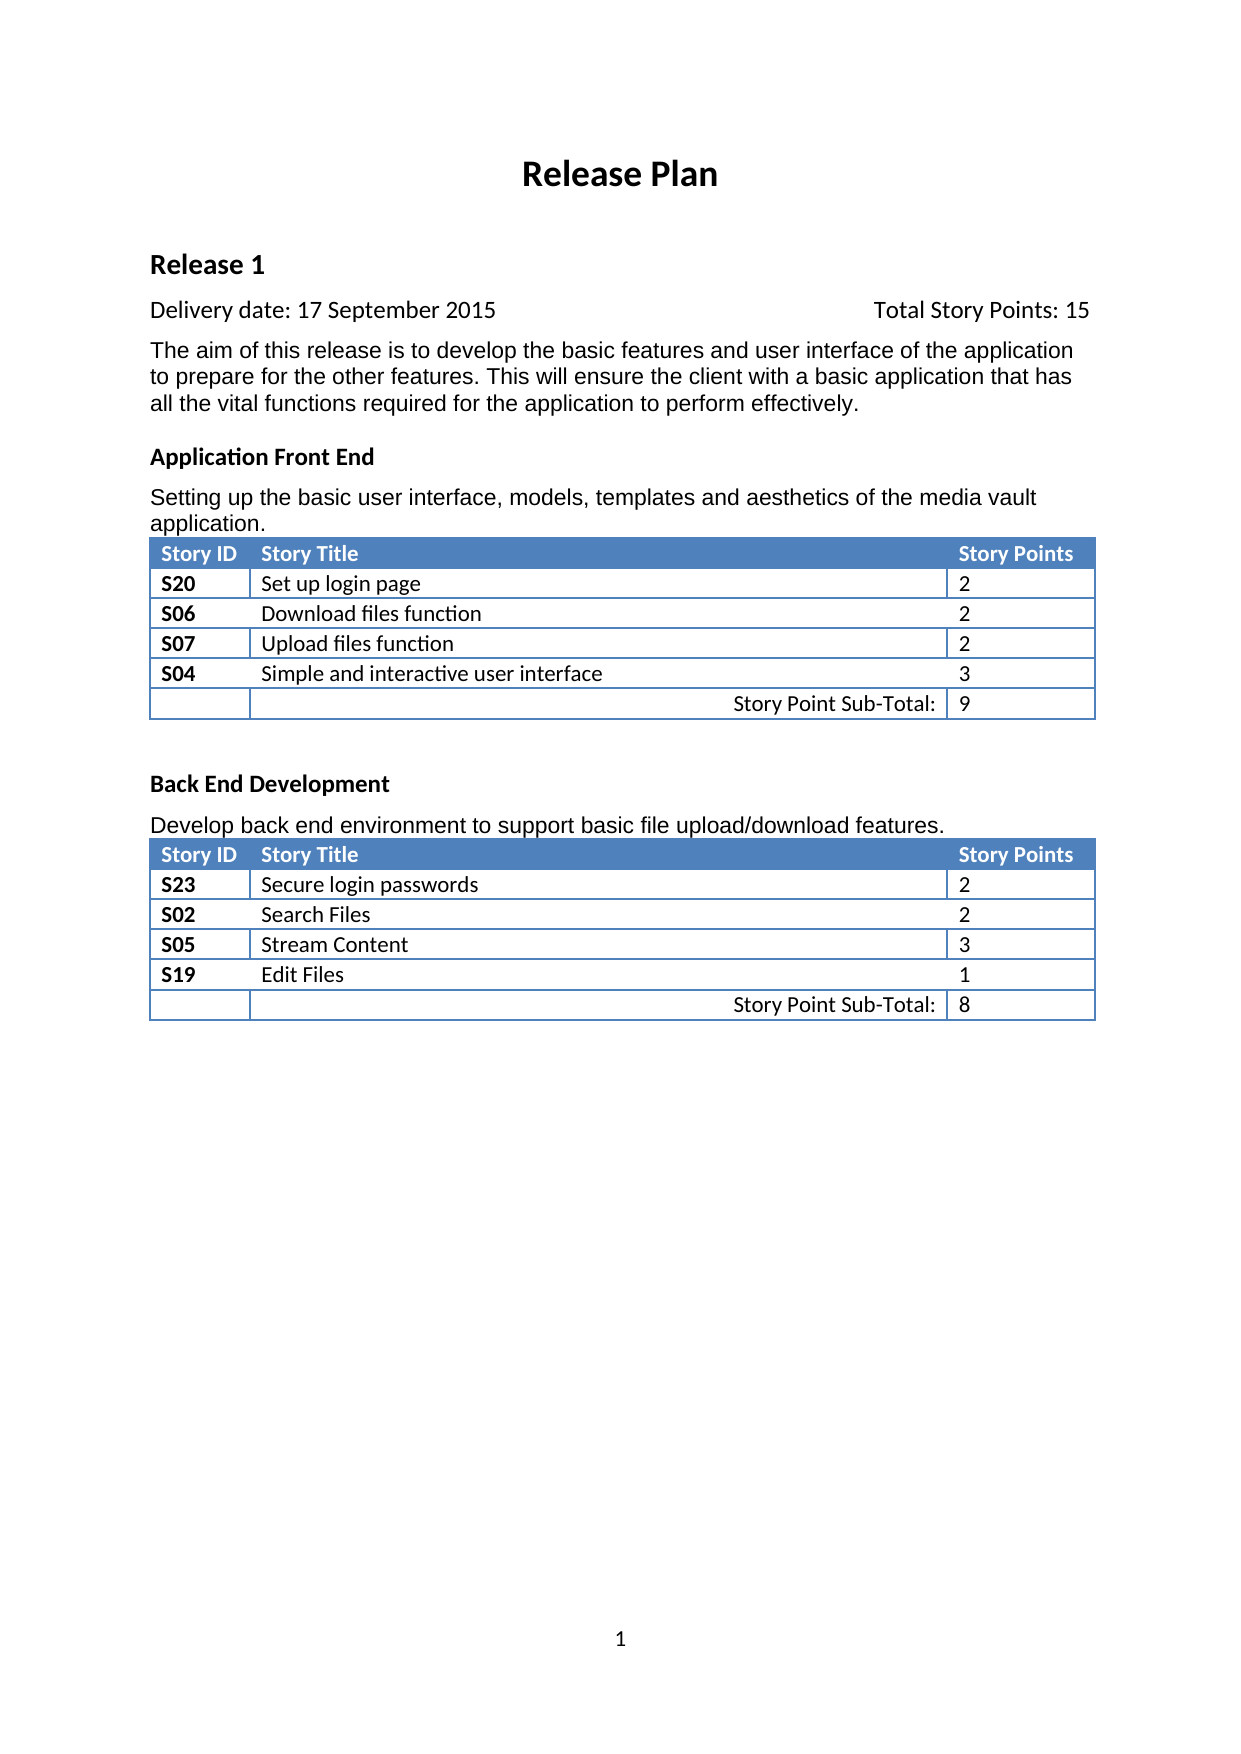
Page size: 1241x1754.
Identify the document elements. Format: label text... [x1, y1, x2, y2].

table_cell Edit Files [250, 960, 947, 988]
table_cell Download files function [250, 599, 947, 627]
table_cell 8 [948, 991, 1094, 1018]
table_cell Search Files [250, 900, 947, 928]
table_cell Upload files function [251, 629, 946, 657]
table_cell 3 [947, 659, 1094, 687]
table_cell S02 [151, 900, 250, 928]
table_cell Set up login page [251, 569, 946, 597]
table_cell S23 [151, 870, 249, 898]
text The aim of this release is to develop the basic features and user interface of the application to prepare for the other features. This will ensure the client with a basic application that has all the vital functions required for the application to perform effectively. [150, 337, 1090, 416]
table_cell 3 [948, 930, 1094, 958]
table_cell 9 [948, 689, 1094, 717]
table_cell Stream Content [251, 930, 946, 958]
table_header Story ID [151, 539, 250, 567]
subtitle Back End Development [150, 768, 1090, 799]
table_cell Story Point Sub-Total: [251, 689, 946, 717]
table_cell [151, 689, 249, 717]
table_cell 2 [947, 599, 1094, 627]
table_cell Story Point Sub-Total: [251, 991, 946, 1018]
table_cell S06 [151, 599, 250, 627]
table_cell 1 [947, 960, 1094, 988]
text Develop back end environment to support basic file upload/download features. [150, 812, 1090, 838]
subtitle Release 1 [150, 246, 1090, 281]
table_cell S07 [151, 629, 249, 657]
table_cell 2 [948, 870, 1094, 898]
table_header Story Points [947, 840, 1094, 868]
table_cell Simple and interactive user interface [250, 659, 947, 687]
table_cell S04 [151, 659, 250, 687]
table_cell [151, 991, 249, 1018]
text Setting up the basic user interface, models, templates and aesthetics of the media vault application. [150, 484, 1090, 537]
table_cell 2 [948, 569, 1094, 597]
table_header Story ID [151, 840, 250, 868]
title Release Plan [150, 150, 1090, 196]
table_cell S05 [151, 930, 249, 958]
text Delivery date: 17 September 2015 Total Story Points: 15 [150, 294, 1090, 324]
table_cell Secure login passwords [251, 870, 946, 898]
table_header Story Title [250, 840, 947, 868]
table_cell S20 [151, 569, 249, 597]
subtitle Application Front End [150, 441, 1090, 472]
table_header Story Points [947, 539, 1094, 567]
table_cell 2 [948, 629, 1094, 657]
table_cell S19 [151, 960, 250, 988]
table_header Story Title [250, 539, 947, 567]
table_cell 2 [947, 900, 1094, 928]
